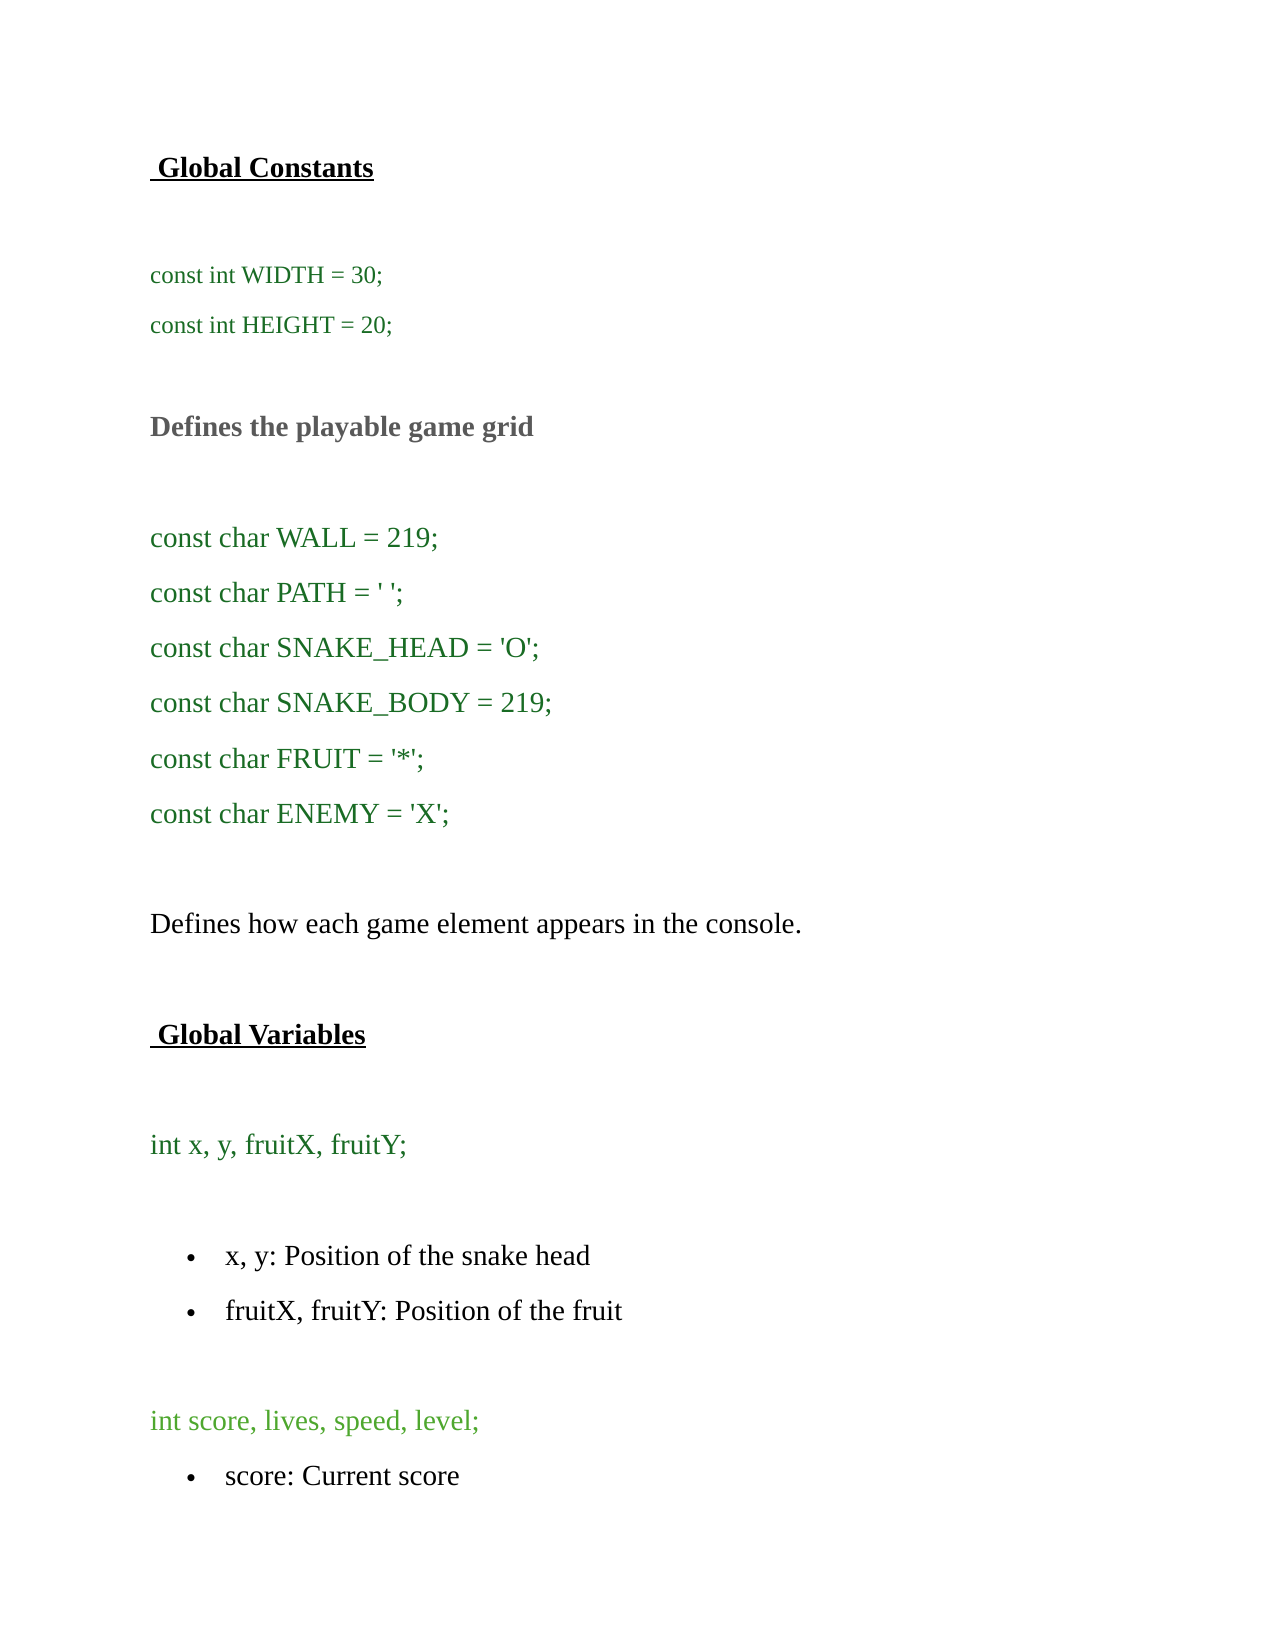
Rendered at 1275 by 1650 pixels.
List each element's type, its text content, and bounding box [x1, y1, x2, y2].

list score: Current score [187, 1458, 1125, 1492]
text const int HEIGHT = 20; [150, 310, 1125, 339]
text const char FRUIT = '*'; [150, 741, 1125, 774]
text const int WIDTH = 30; [150, 260, 1125, 289]
text const char PATH = ' '; [150, 575, 1125, 609]
text const char SNAKE_BODY = 219; [150, 686, 1125, 719]
text Global Constants [150, 150, 1125, 183]
list x, y: Position of the snake head [187, 1238, 1125, 1271]
text Global Variables [150, 1017, 1125, 1050]
text int x, y, fruitX, fruitY; [150, 1127, 1125, 1161]
text Defines how each game element appears in the console. [150, 906, 1125, 940]
text int score, lives, speed, level; [150, 1403, 1125, 1437]
text const char SNAKE_HEAD = 'O'; [150, 630, 1125, 664]
text const char ENEMY = 'X'; [150, 796, 1125, 829]
text Defines the playable game grid [150, 409, 1125, 443]
text const char WALL = 219; [150, 520, 1125, 553]
list fruitX, fruitY: Position of the fruit [187, 1293, 1125, 1326]
